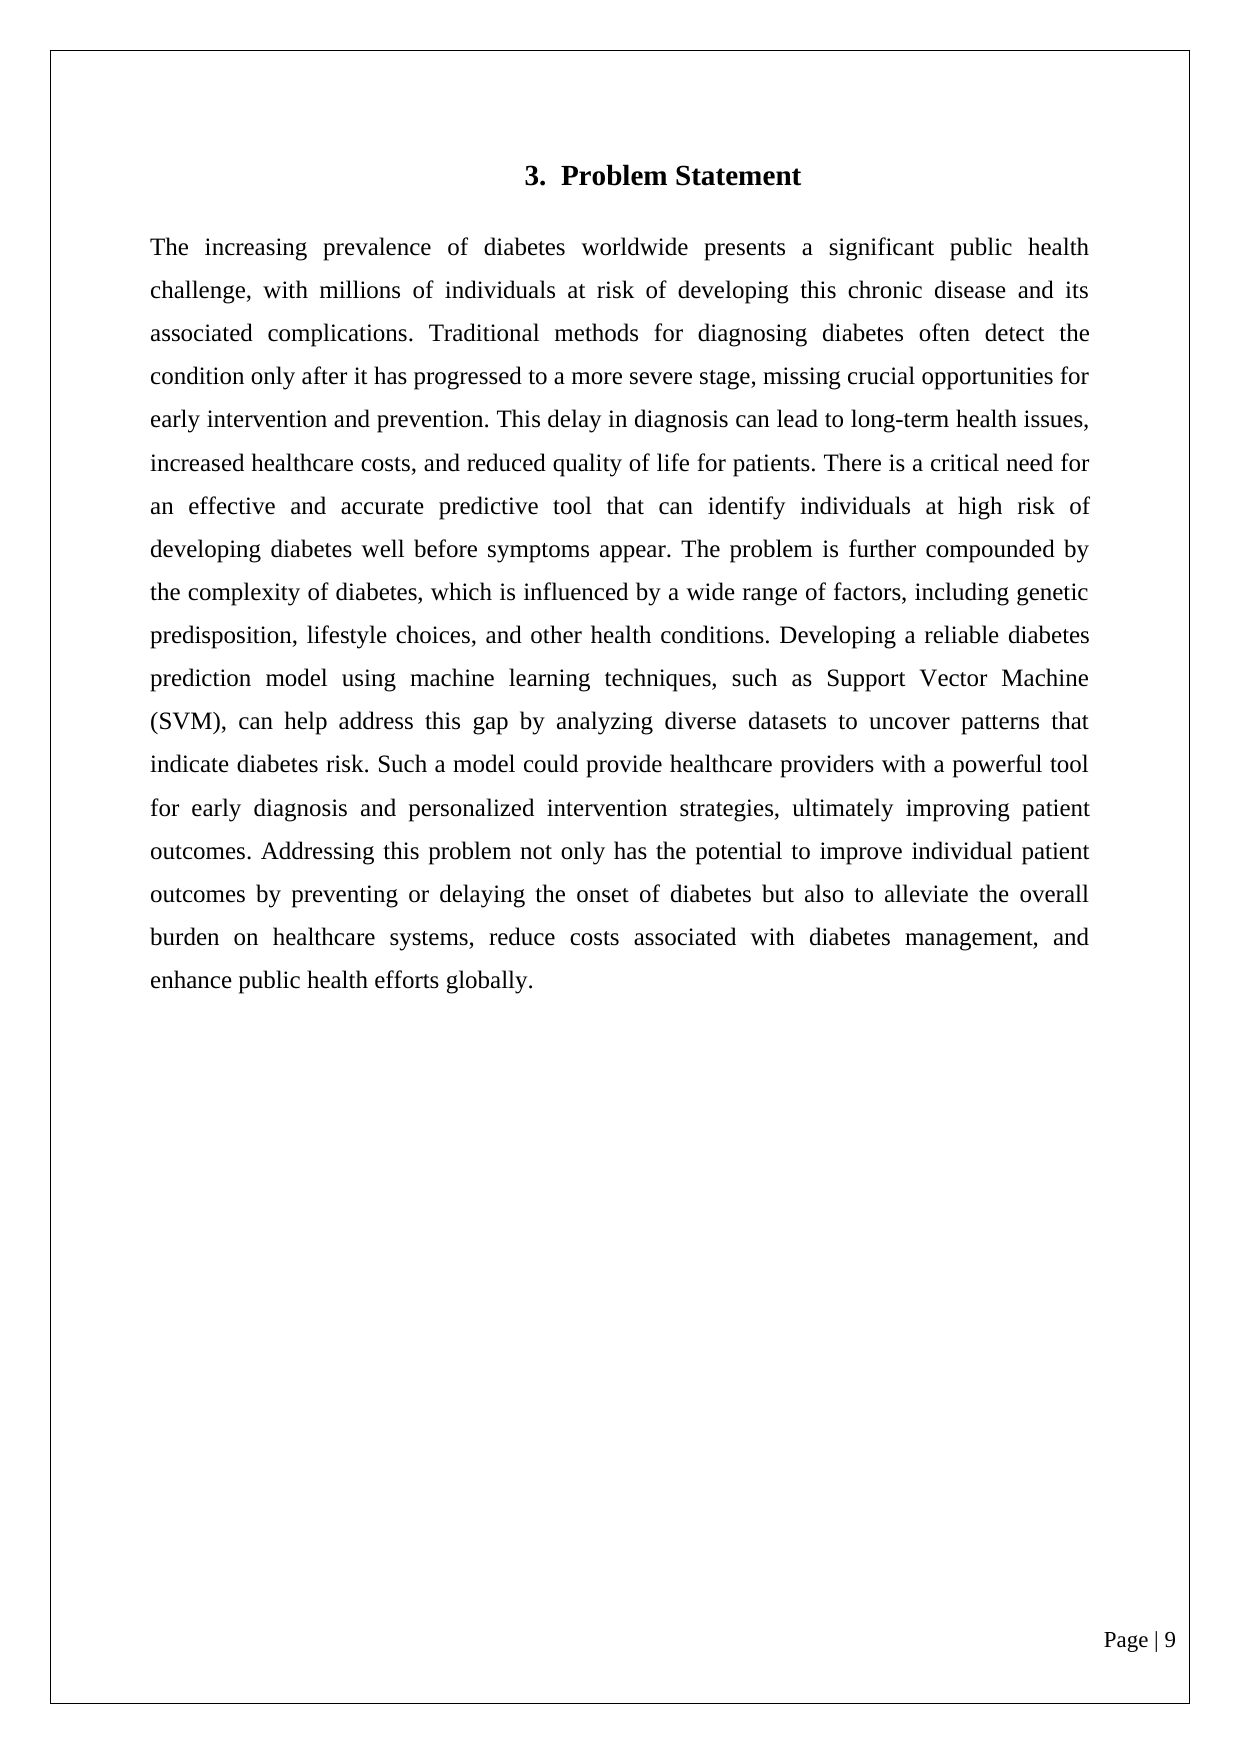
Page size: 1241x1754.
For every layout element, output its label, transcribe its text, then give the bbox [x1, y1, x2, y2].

text The increasing prevalence of diabetes worldwide presents a significant public health challenge, with millions of individuals at risk of developing this chronic disease and its associated complications. Traditional methods for diagnosing diabetes often detect the condition only after it has progressed to a more severe stage, missing crucial opportunities for early intervention and prevention. This delay in diagnosis can lead to long-term health issues, increased healthcare costs, and reduced quality of life for patients. There is a critical need for an effective and accurate predictive tool that can identify individuals at high risk of developing diabetes well before symptoms appear. The problem is further compounded by the complexity of diabetes, which is influenced by a wide range of factors, including genetic predisposition, lifestyle choices, and other health conditions. Developing a reliable diabetes prediction model using machine learning techniques, such as Support Vector Machine (SVM), can help address this gap by analyzing diverse datasets to uncover patterns that indicate diabetes risk. Such a model could provide healthcare providers with a powerful tool for early diagnosis and personalized intervention strategies, ultimately improving patient outcomes. Addressing this problem not only has the potential to improve individual patient outcomes by preventing or delaying the onset of diabetes but also to alleviate the overall burden on healthcare systems, reduce costs associated with diabetes management, and enhance public health efforts globally. [150, 232, 1091, 994]
subtitle 3. Problem Statement [150, 158, 1176, 192]
